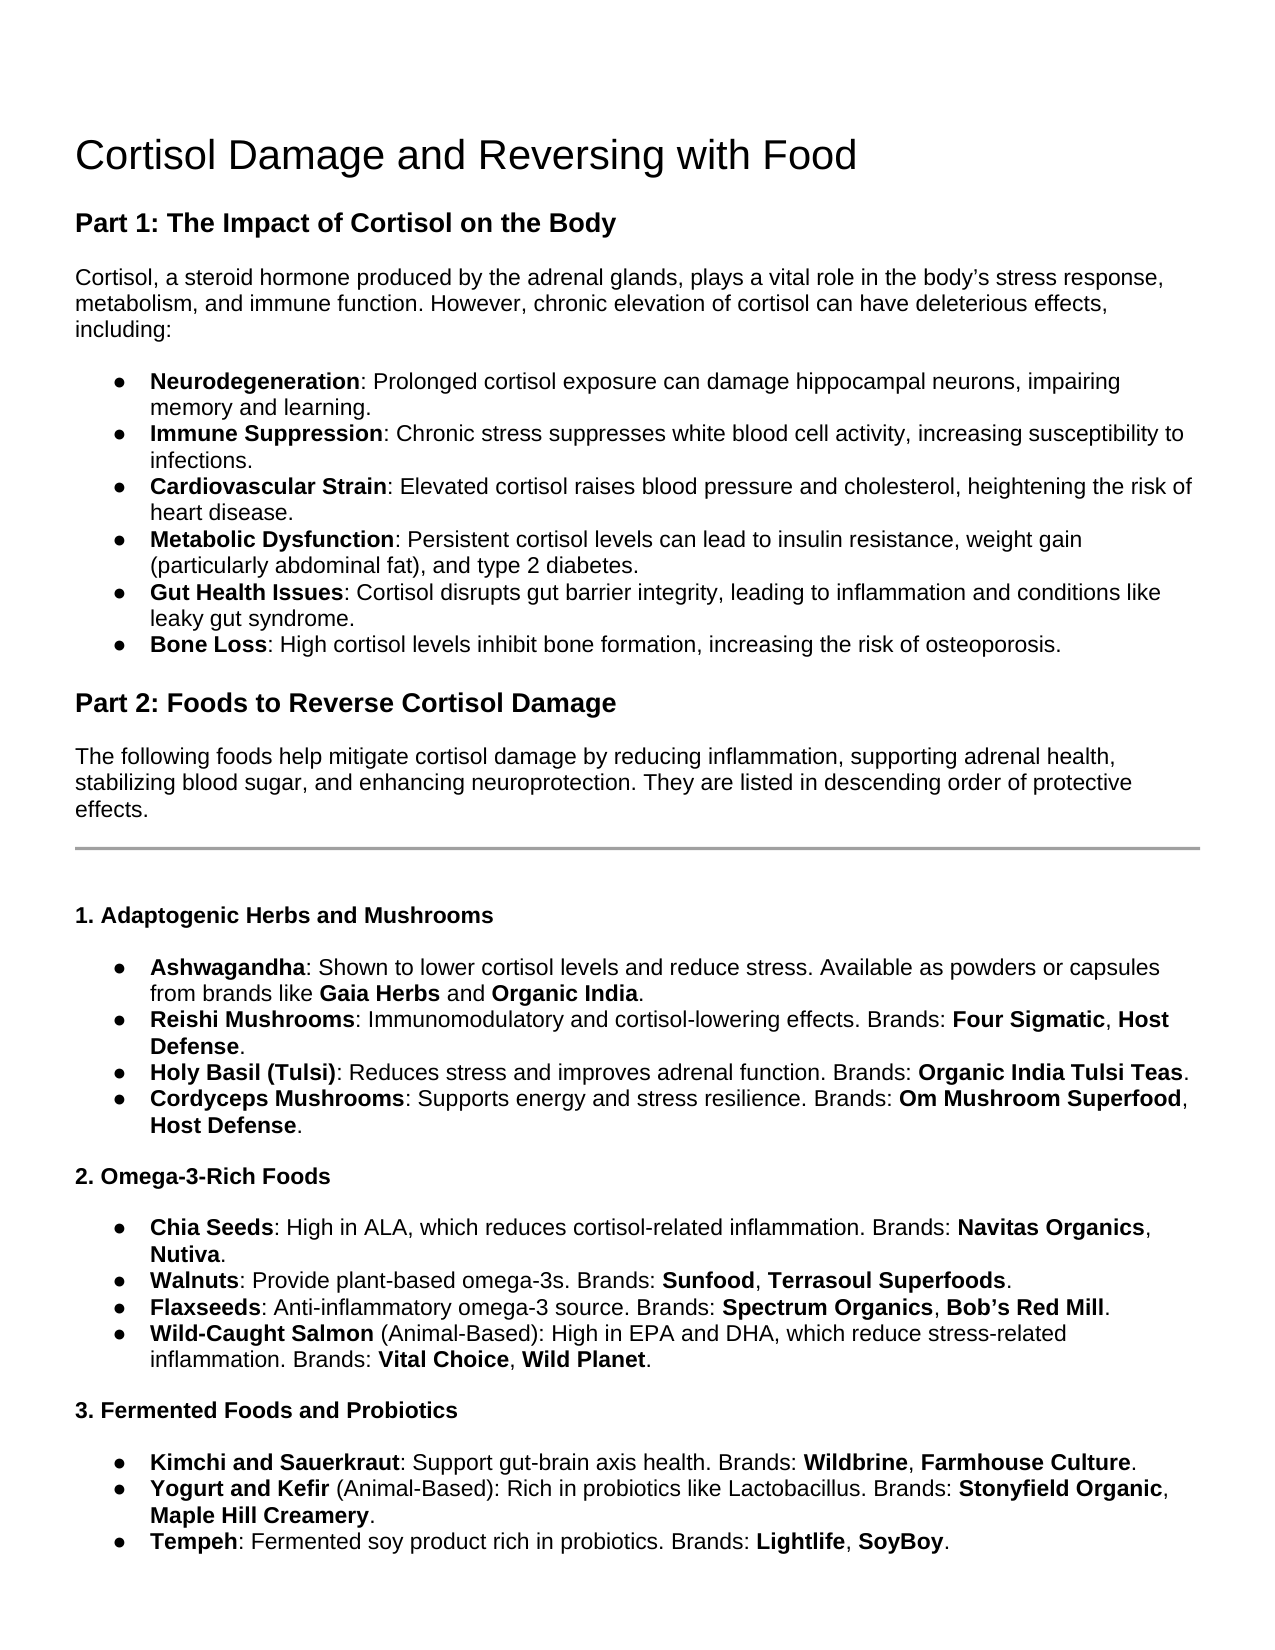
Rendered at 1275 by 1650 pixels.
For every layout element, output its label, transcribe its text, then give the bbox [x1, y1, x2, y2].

list Cordyceps Mushrooms: Supports energy and stress resilience. Brands: Om Mushroom Superfood, Host Defense. [112, 1085, 1200, 1138]
list Holy Basil (Tulsi): Reduces stress and improves adrenal function. Brands: Organic India Tulsi Teas. [112, 1059, 1200, 1085]
subtitle Part 1: The Impact of Cortisol on the Body [75, 207, 1200, 238]
subtitle Part 2: Foods to Reverse Cortisol Damage [75, 687, 1200, 718]
list Walnuts: Provide plant-based omega-3s. Brands: Sunfood, Terrasoul Superfoods. [112, 1267, 1200, 1293]
list Gut Health Issues: Cortisol disrupts gut barrier integrity, leading to inflammation and conditions like leaky gut syndrome. [112, 578, 1200, 631]
list Cardiovascular Strain: Elevated cortisol raises blood pressure and cholesterol, heightening the risk of heart disease. [112, 473, 1200, 526]
list Neurodegeneration: Prolonged cortisol exposure can damage hippocampal neurons, impairing memory and learning. [112, 368, 1200, 420]
list Chia Seeds: High in ALA, which reduces cortisol-related inflammation. Brands: Navitas Organics, Nutiva. [112, 1214, 1200, 1267]
list Immune Suppression: Chronic stress suppresses white blood cell activity, increasing susceptibility to infections. [112, 420, 1200, 473]
list Metabolic Dysfunction: Persistent cortisol levels can lead to insulin resistance, weight gain (particularly abdominal fat), and type 2 diabetes. [112, 526, 1200, 578]
list Yogurt and Kefir (Animal-Based): Rich in probiotics like Lactobacillus. Brands: Stonyfield Organic, Maple Hill Creamery. [112, 1475, 1200, 1528]
list Tempeh: Fermented soy product rich in probiotics. Brands: Lightlife, SoyBoy. [112, 1528, 1200, 1554]
text The following foods help mitigate cortisol damage by reducing inflammation, supporting adrenal health, stabilizing blood sugar, and enhancing neuroprotection. They are listed in descending order of protective effects. [75, 743, 1200, 822]
list Kimchi and Sauerkraut: Support gut-brain axis health. Brands: Wildbrine, Farmhouse Culture. [112, 1449, 1200, 1475]
subtitle 2. Omega-3-Rich Foods [75, 1163, 1200, 1189]
list Wild-Caught Salmon (Animal-Based): High in EPA and DHA, which reduce stress-related inflammation. Brands: Vital Choice, Wild Planet. [112, 1320, 1200, 1372]
subtitle 3. Fermented Foods and Probiotics [75, 1397, 1200, 1424]
list Flaxseeds: Anti-inflammatory omega-3 source. Brands: Spectrum Organics, Bob’s Red Mill. [112, 1293, 1200, 1320]
list Ashwagandha: Shown to lower cortisol levels and reduce stress. Available as powders or capsules from brands like Gaia Herbs and Organic India. [112, 953, 1200, 1006]
list Bone Loss: High cortisol levels inhibit bone formation, increasing the risk of osteoporosis. [112, 631, 1200, 657]
text Cortisol, a steroid hormone produced by the adrenal glands, plays a vital role in the body’s stress response, metabolism, and immune function. However, chronic elevation of cortisol can have deleterious effects, including: [75, 263, 1200, 343]
list Reishi Mushrooms: Immunomodulatory and cortisol-lowering effects. Brands: Four Sigmatic, Host Defense. [112, 1006, 1200, 1059]
subtitle Cortisol Damage and Reversing with Food [75, 130, 1200, 178]
subtitle 1. Adaptogenic Herbs and Mushrooms [75, 902, 1200, 928]
